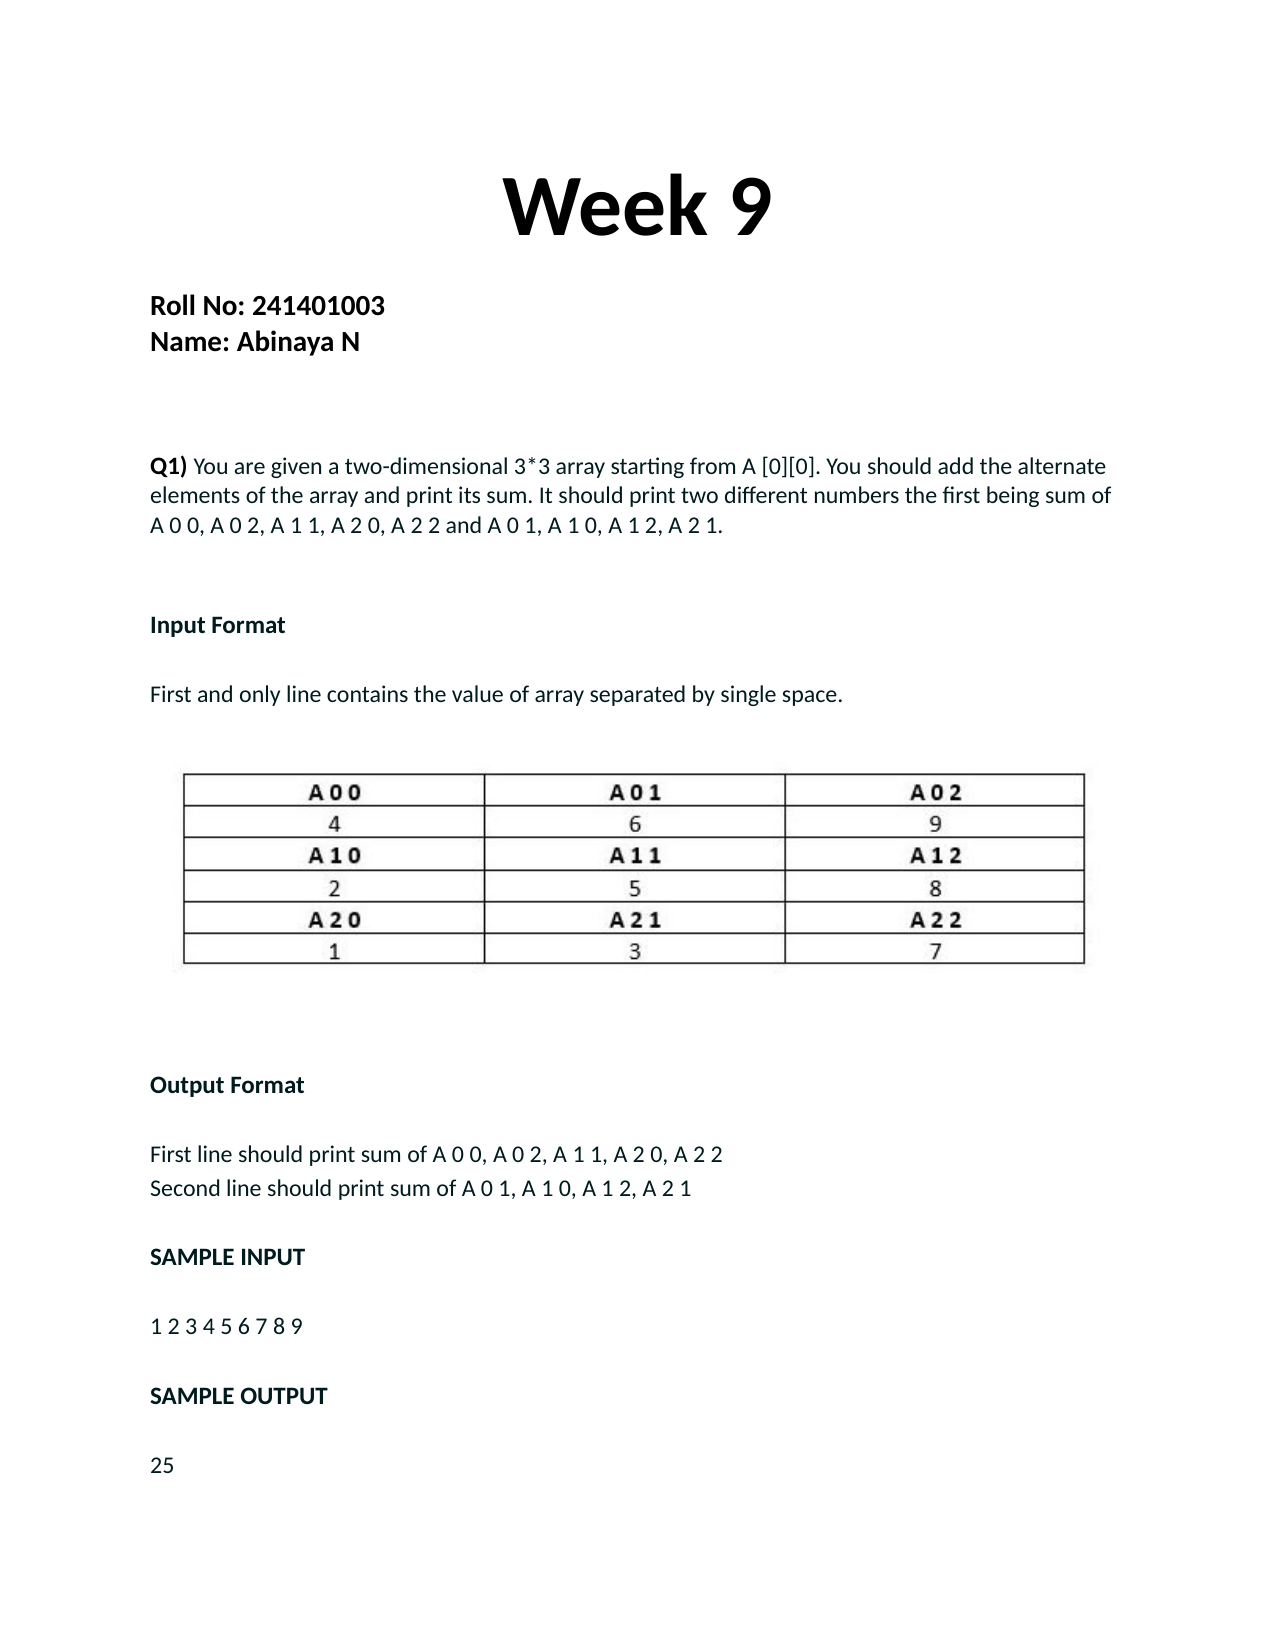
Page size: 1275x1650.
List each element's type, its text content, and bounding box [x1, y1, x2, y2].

text Roll No: 241401003 [150, 287, 1125, 323]
text Second line should print sum of A 0 1, A 1 0, A 1 2, A 2 1 [150, 1173, 1125, 1202]
text Name: Abinaya N [150, 323, 1125, 358]
text Week 9 [150, 150, 1125, 257]
text Output Format [150, 1069, 1125, 1099]
text Input Format [150, 609, 1125, 640]
picture [161, 747, 1114, 991]
text SAMPLE OUTPUT [150, 1380, 1125, 1411]
text 1 2 3 4 5 6 7 8 9 [150, 1311, 1125, 1341]
text First line should print sum of A 0 0, A 0 2, A 1 1, A 2 0, A 2 2 [150, 1139, 1125, 1168]
text SAMPLE INPUT [150, 1241, 1125, 1272]
text 25 [150, 1450, 1125, 1479]
text First and only line contains the value of array separated by single space. [150, 679, 1125, 708]
text Q1) You are given a two-dimensional 3*3 array starting from A [0][0]. You should add the alternate elements of the array and print its sum. It should print two different numbers the first being sum of A 0 0, A 0 2, A 1 1, A 2 0, A 2 2 and A 0 1, A 1 0, A 1 2, A 2 1. [150, 450, 1125, 539]
